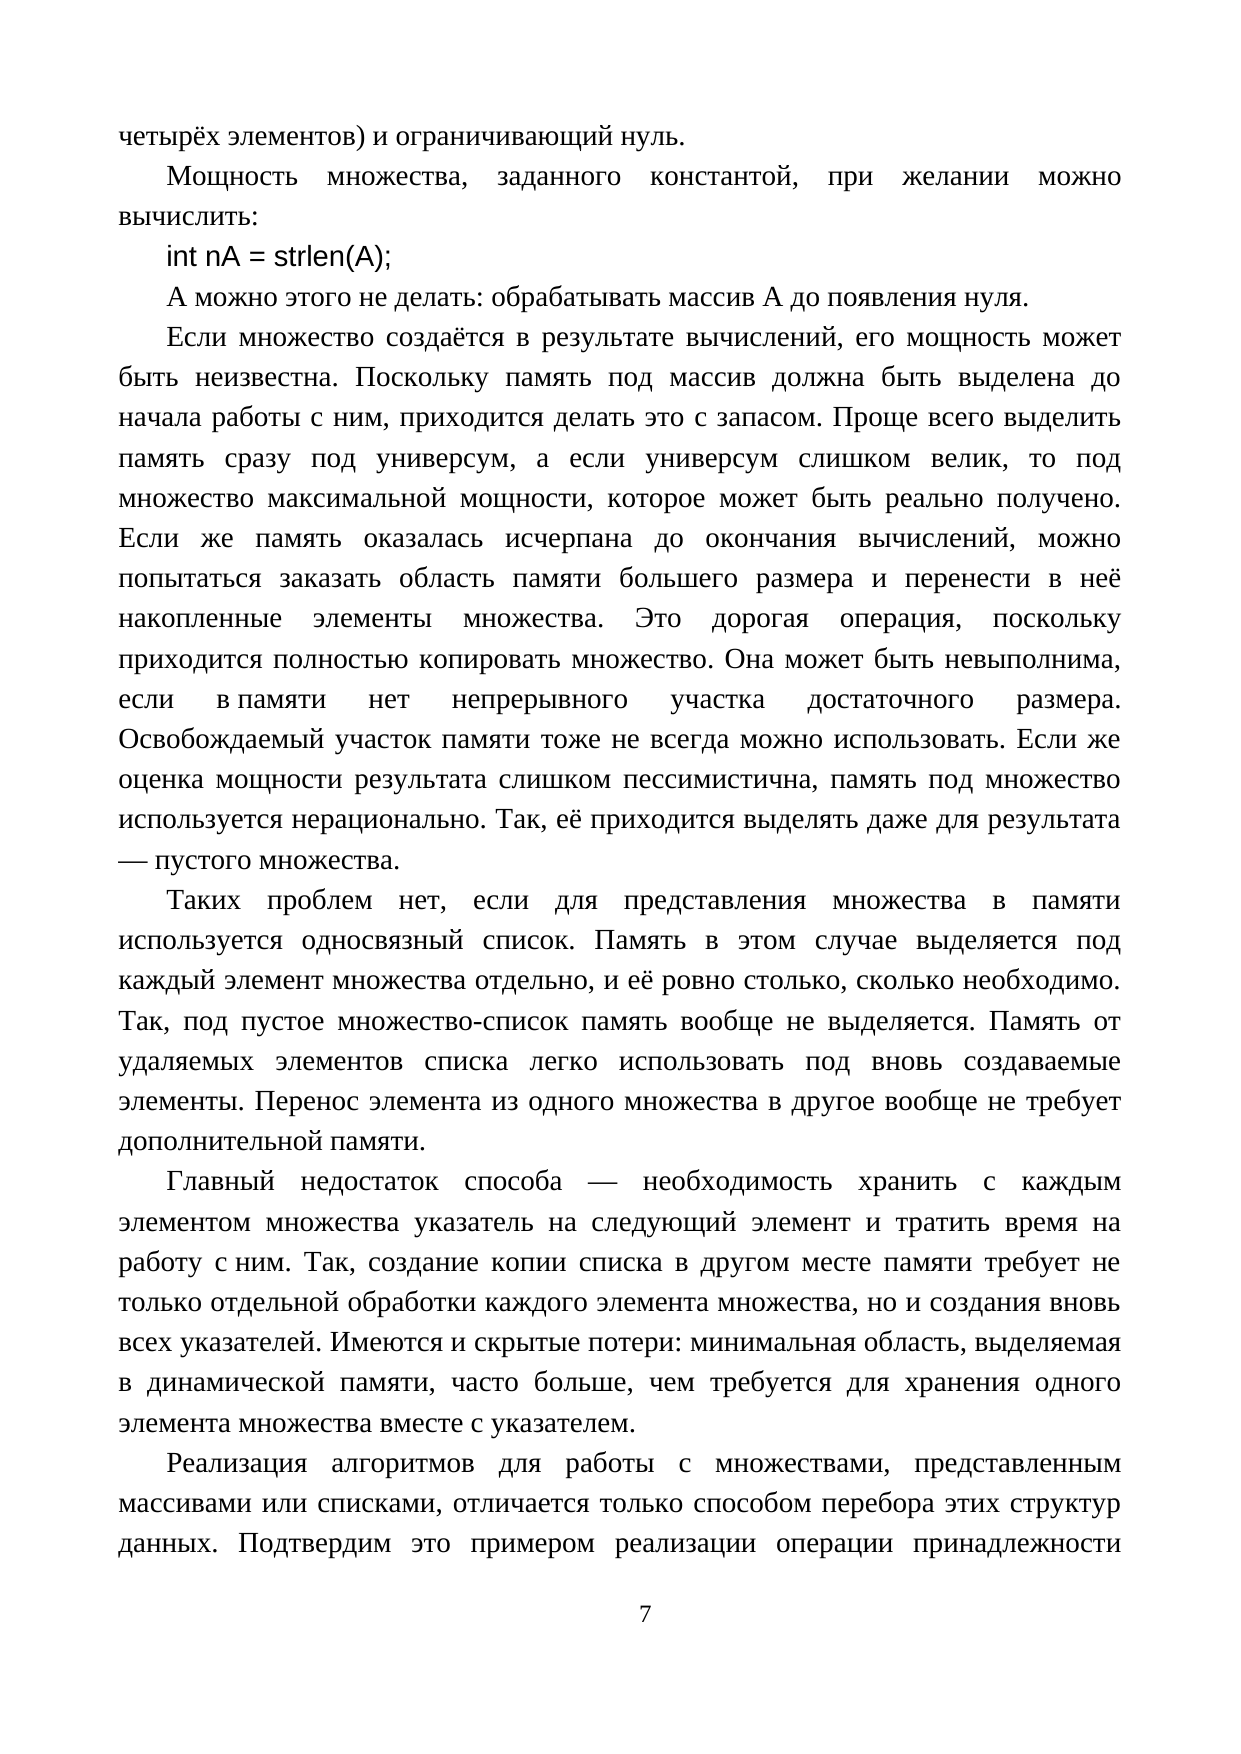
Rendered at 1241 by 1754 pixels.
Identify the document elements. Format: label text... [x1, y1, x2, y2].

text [118, 118, 1122, 152]
text Если множество создаётся в результате вычислений, его мощность может быть неизвестна. Поскольку память под массив должна быть выделена до начала работы с ним, приходится делать это с запасом. Проще всего выделить память сразу под универсум, а если универсум слишком велик, то под множество максимальной мощности, которое может быть реально получено. Если же память оказалась исчерпана до окончания вычислений, можно попытаться заказать область памяти большего размера и перенести в неё накопленные элементы множества. Это дорогая операция, поскольку приходится полностью копировать множество. Она может быть невыполнима, если в памяти нет непрерывного участка достаточного размера. Освобождаемый участок памяти тоже не всегда можно использовать. Если же оценка мощности результата слишком пессимистична, память под множество используется нерационально. Так, её приходится выделять даже для результата — пустого множества. [118, 319, 1122, 875]
text int nA = strlen(A); [118, 239, 1122, 272]
text Таких проблем нет, если для представления множества в памяти используется односвязный список. Память в этом случае выделяется под каждый элемент множества отдельно, и её ровно столько, сколько необходимо. Так, под пустое множество-список память вообще не выделяется. Память от удаляемых элементов списка легко использовать под вновь создаваемые элементы. Перенос элемента из одного множества в другое вообще не требует дополнительной памяти. [118, 882, 1122, 1157]
text Мощность множества, заданного константой, при желании можно вычислить: [118, 158, 1122, 232]
text Главный недостаток способа — необходимость хранить с каждым элементом множества указатель на следующий элемент и тратить время на работу с ним. Так, создание копии списка в другом месте памяти требует не только отдельной обработки каждого элемента множества, но и создания вновь всех указателей. Имеются и скрытые потери: минимальная область, выделяемая в динамической памяти, часто больше, чем требуется для хранения одного элемента множества вместе с указателем. [118, 1163, 1122, 1438]
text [118, 1445, 1122, 1559]
text А можно этого не делать: обрабатывать массив А до появления нуля. [118, 279, 1122, 312]
